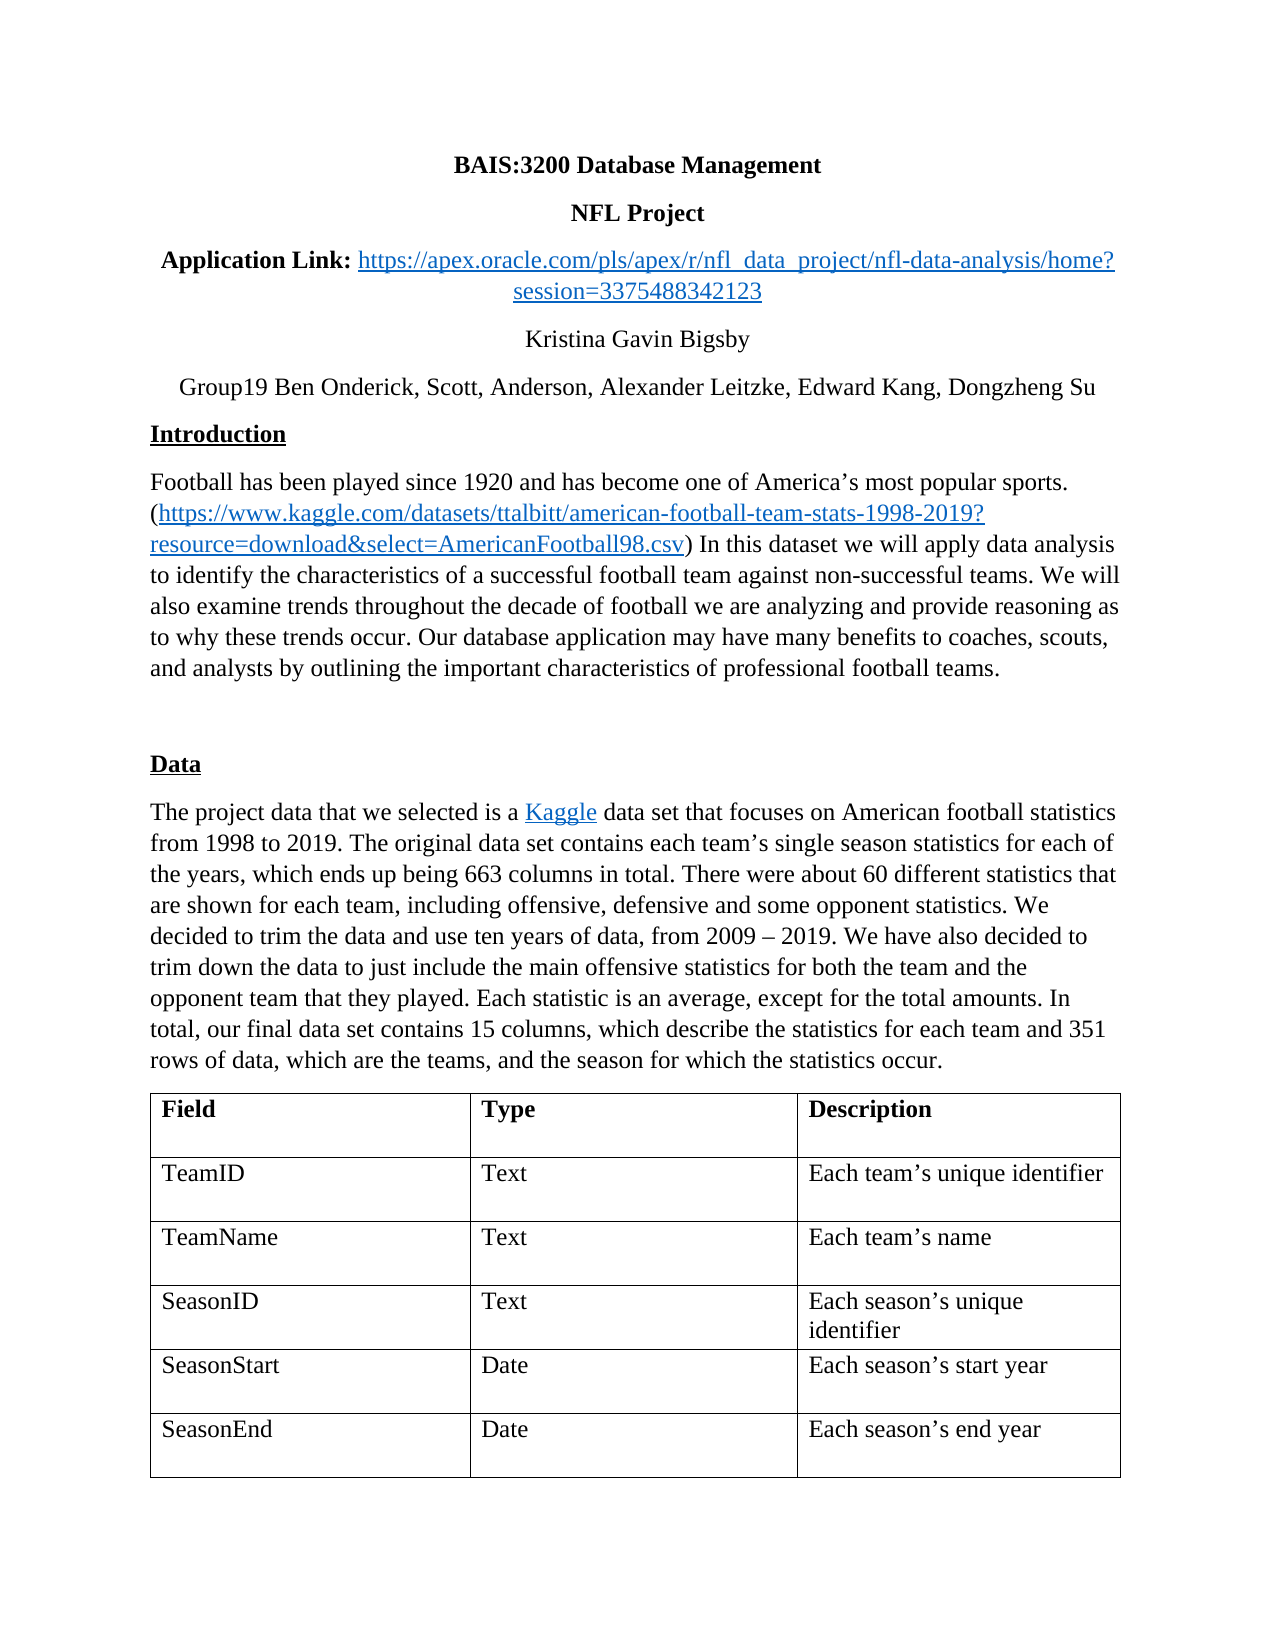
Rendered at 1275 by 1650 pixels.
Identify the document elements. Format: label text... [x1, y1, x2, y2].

text Application Link: https://apex.oracle.com/pls/apex/r/nfl_data_project/nfl-data-analysis/home?session=3375488342123 [150, 245, 1125, 305]
table_cell SeasonStart [151, 1350, 470, 1413]
text NFL Project [150, 198, 1125, 226]
table_cell Each team’s unique identifier [798, 1158, 1120, 1221]
table_cell Each season’s unique identifier [798, 1286, 1120, 1349]
table_header Type [471, 1094, 797, 1157]
table_cell TeamID [151, 1158, 470, 1221]
table_cell Date [471, 1350, 797, 1413]
table_cell Each team’s name [798, 1222, 1120, 1285]
text The project data that we selected is a Kaggle data set that focuses on American football statistics from 1998 to 2019. The original data set contains each team’s single season statistics for each of the years, which ends up being 663 columns in total. There were about 60 different statistics that are shown for each team, including offensive, defensive and some opponent statistics. We decided to trim the data and use ten years of data, from 2009 – 2019. We have also decided to trim down the data to just include the main offensive statistics for both the team and the opponent team that they played. Each statistic is an average, except for the total amounts. In total, our final data set contains 15 columns, which describe the statistics for each team and 351 rows of data, which are the teams, and the season for which the statistics occur. [150, 797, 1125, 1074]
text Introduction [150, 419, 1125, 448]
text Football has been played since 1920 and has become one of America’s most popular sports. (https://www.kaggle.com/datasets/ttalbitt/american-football-team-stats-1998-2019?resource=download&select=AmericanFootball98.csv) In this dataset we will apply data analysis to identify the characteristics of a successful football team against non-successful teams. We will also examine trends throughout the decade of football we are analyzing and provide reasoning as to why these trends occur. Our database application may have many benefits to coaches, scouts, and analysts by outlining the important characteristics of professional football teams. [150, 467, 1125, 682]
text Group19 Ben Onderick, Scott, Anderson, Alexander Leitzke, Edward Kang, Dongzheng Su [150, 372, 1125, 401]
table_header Field [151, 1094, 470, 1157]
table_cell Text [471, 1222, 797, 1285]
table_cell SeasonEnd [151, 1414, 470, 1477]
table_cell Each season’s end year [798, 1414, 1120, 1477]
table_cell SeasonID [151, 1286, 470, 1349]
table_cell Text [471, 1158, 797, 1221]
text Data [150, 749, 1125, 778]
table_cell Text [471, 1286, 797, 1349]
table_cell TeamName [151, 1222, 470, 1285]
text BAIS:3200 Database Management [150, 150, 1125, 179]
table_header Description [798, 1094, 1120, 1157]
text Kristina Gavin Bigsby [150, 324, 1125, 353]
table_cell Date [471, 1414, 797, 1477]
table_cell Each season’s start year [798, 1350, 1120, 1413]
